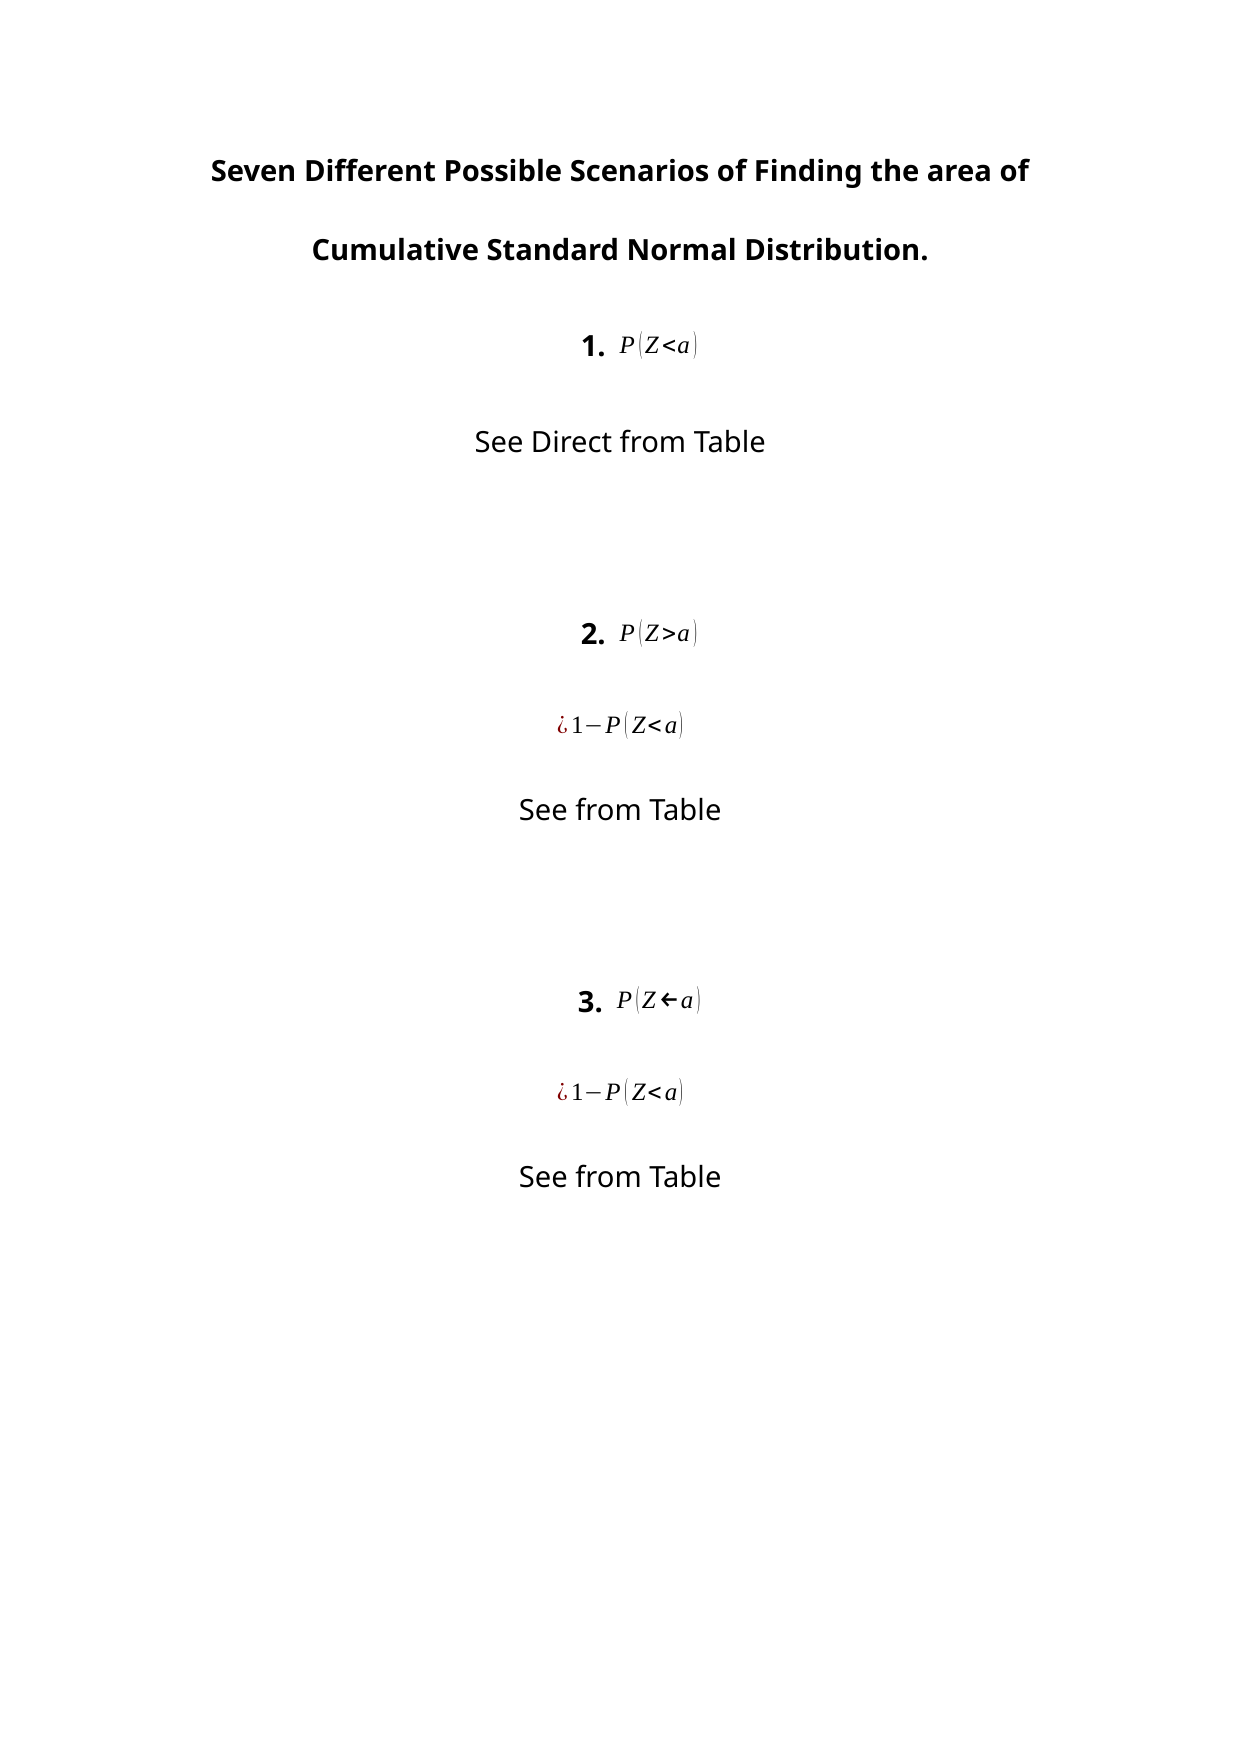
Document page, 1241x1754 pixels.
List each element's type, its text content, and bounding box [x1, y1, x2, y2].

text See from Table [150, 1156, 1090, 1196]
text See from Table [150, 789, 1090, 828]
text Seven Different Possible Scenarios of Finding the area of Cumulative Standard Normal Distribution. [150, 150, 1090, 269]
text See Direct from Table [150, 421, 1090, 461]
